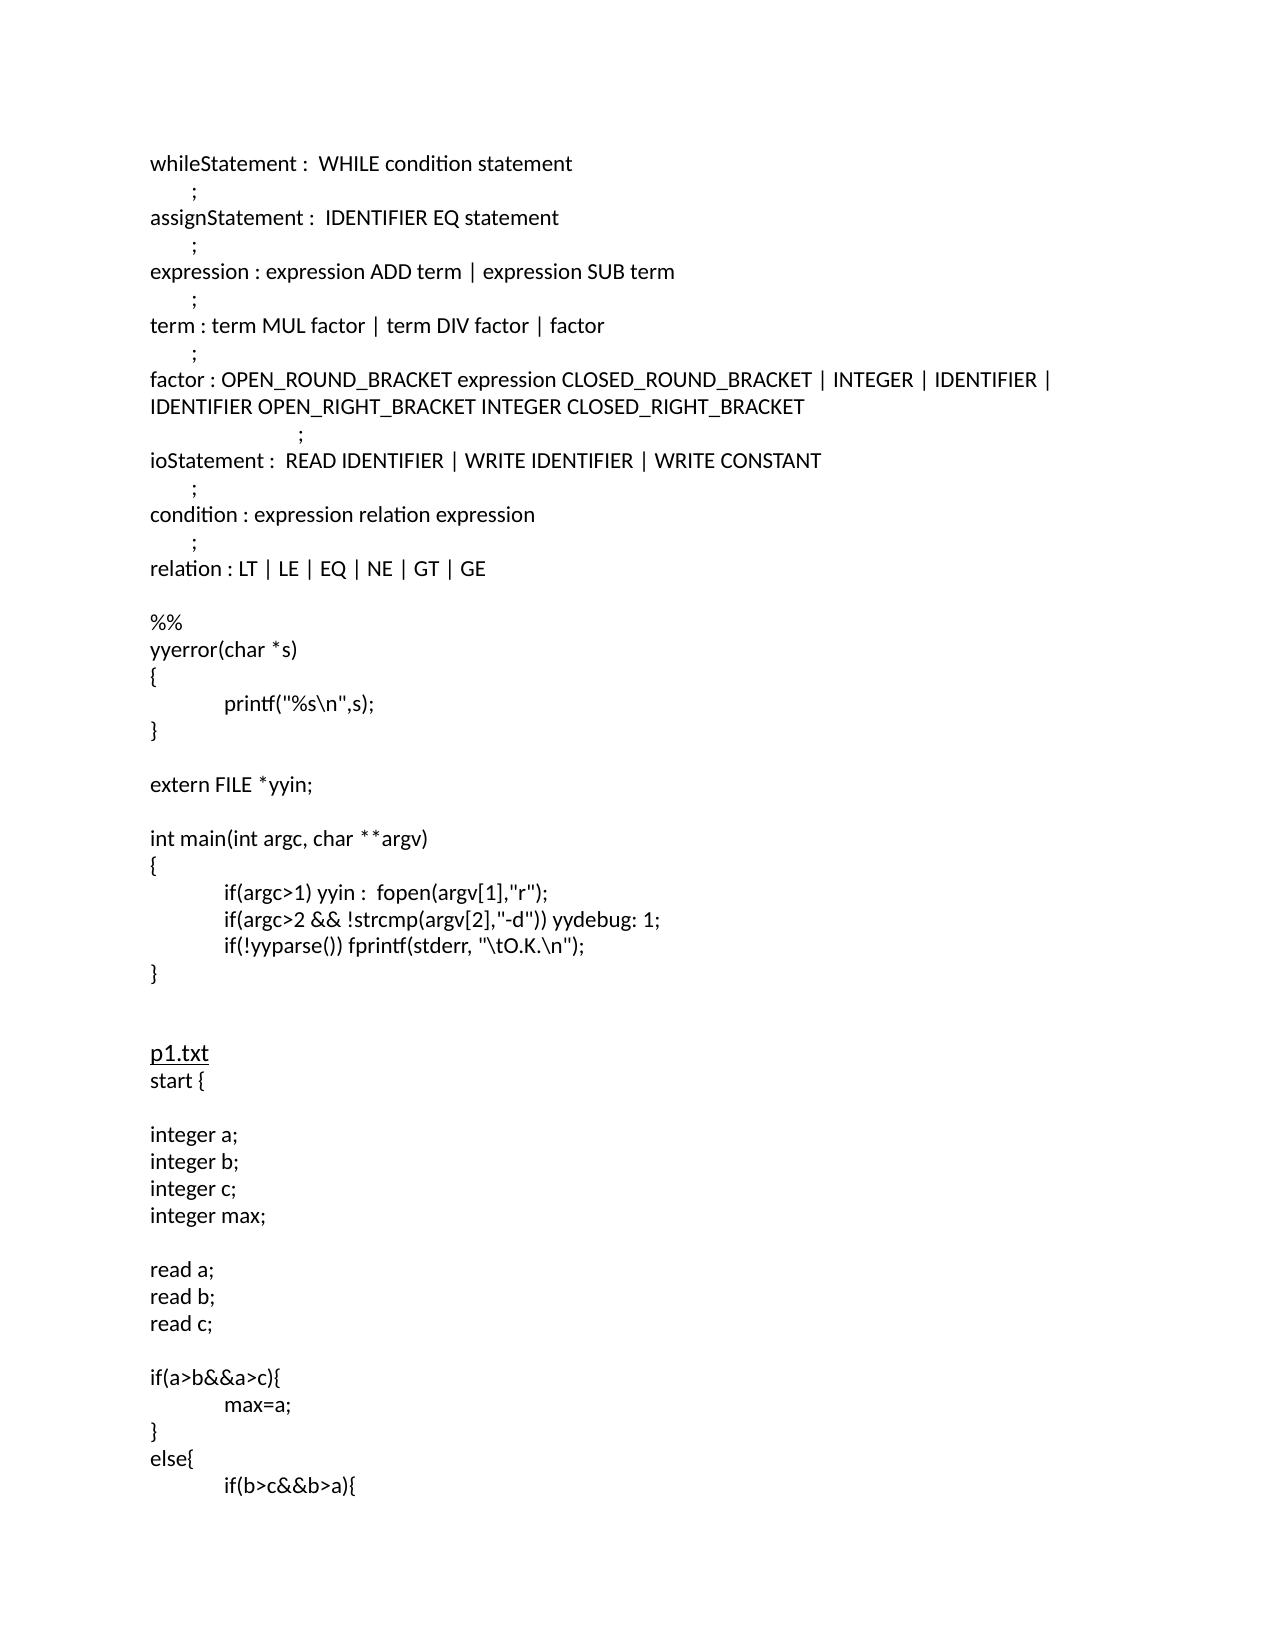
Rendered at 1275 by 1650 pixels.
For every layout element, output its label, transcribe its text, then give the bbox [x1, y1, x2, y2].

text ioStatement : READ IDENTIFIER | WRITE IDENTIFIER | WRITE CONSTANT [150, 447, 1125, 474]
text assignStatement : IDENTIFIER EQ statement [150, 204, 1125, 231]
text { [150, 663, 1125, 689]
text %% [150, 609, 1125, 636]
text printf("%s\n",s); [150, 689, 1125, 717]
text read b; [150, 1283, 1125, 1310]
text int main(int argc, char **argv) [150, 824, 1125, 851]
text yyerror(char *s) [150, 636, 1125, 663]
text condition : expression relation expression [150, 501, 1125, 528]
text if(!yyparse()) fprintf(stderr, "\tO.K.\n"); [150, 932, 1125, 959]
text ; [150, 420, 1125, 447]
text integer c; [150, 1175, 1125, 1202]
text integer b; [150, 1148, 1125, 1175]
text max=a; [150, 1391, 1125, 1418]
text whileStatement : WHILE condition statement [150, 150, 1125, 177]
text } [150, 959, 1125, 986]
text term : term MUL factor | term DIV factor | factor [150, 312, 1125, 339]
text } [150, 1418, 1125, 1445]
text ; [150, 231, 1125, 258]
text if(a>b&&a>c){ [150, 1364, 1125, 1391]
text if(b>c&&b>a){ [150, 1472, 1125, 1499]
text ; [150, 177, 1125, 204]
text if(argc>1) yyin : fopen(argv[1],"r"); [150, 878, 1125, 905]
text ; [150, 474, 1125, 501]
text integer a; [150, 1121, 1125, 1148]
text factor : OPEN_ROUND_BRACKET expression CLOSED_ROUND_BRACKET | INTEGER | IDENTIFIER | IDENTIFIER OPEN_RIGHT_BRACKET INTEGER CLOSED_RIGHT_BRACKET [150, 366, 1125, 420]
text else{ [150, 1445, 1125, 1472]
text ; [150, 339, 1125, 366]
text relation : LT | LE | EQ | NE | GT | GE [150, 555, 1125, 582]
text expression : expression ADD term | expression SUB term [150, 258, 1125, 285]
text start { [150, 1067, 1125, 1094]
text } [150, 717, 1125, 743]
text ; [150, 528, 1125, 555]
text if(argc>2 && !strcmp(argv[2],"-d")) yydebug: 1; [150, 905, 1125, 932]
text { [150, 851, 1125, 878]
text extern FILE *yyin; [150, 771, 1125, 797]
text read c; [150, 1310, 1125, 1337]
text integer max; [150, 1202, 1125, 1229]
text read a; [150, 1256, 1125, 1283]
text ; [150, 285, 1125, 312]
text p1.txt [150, 1040, 1125, 1067]
